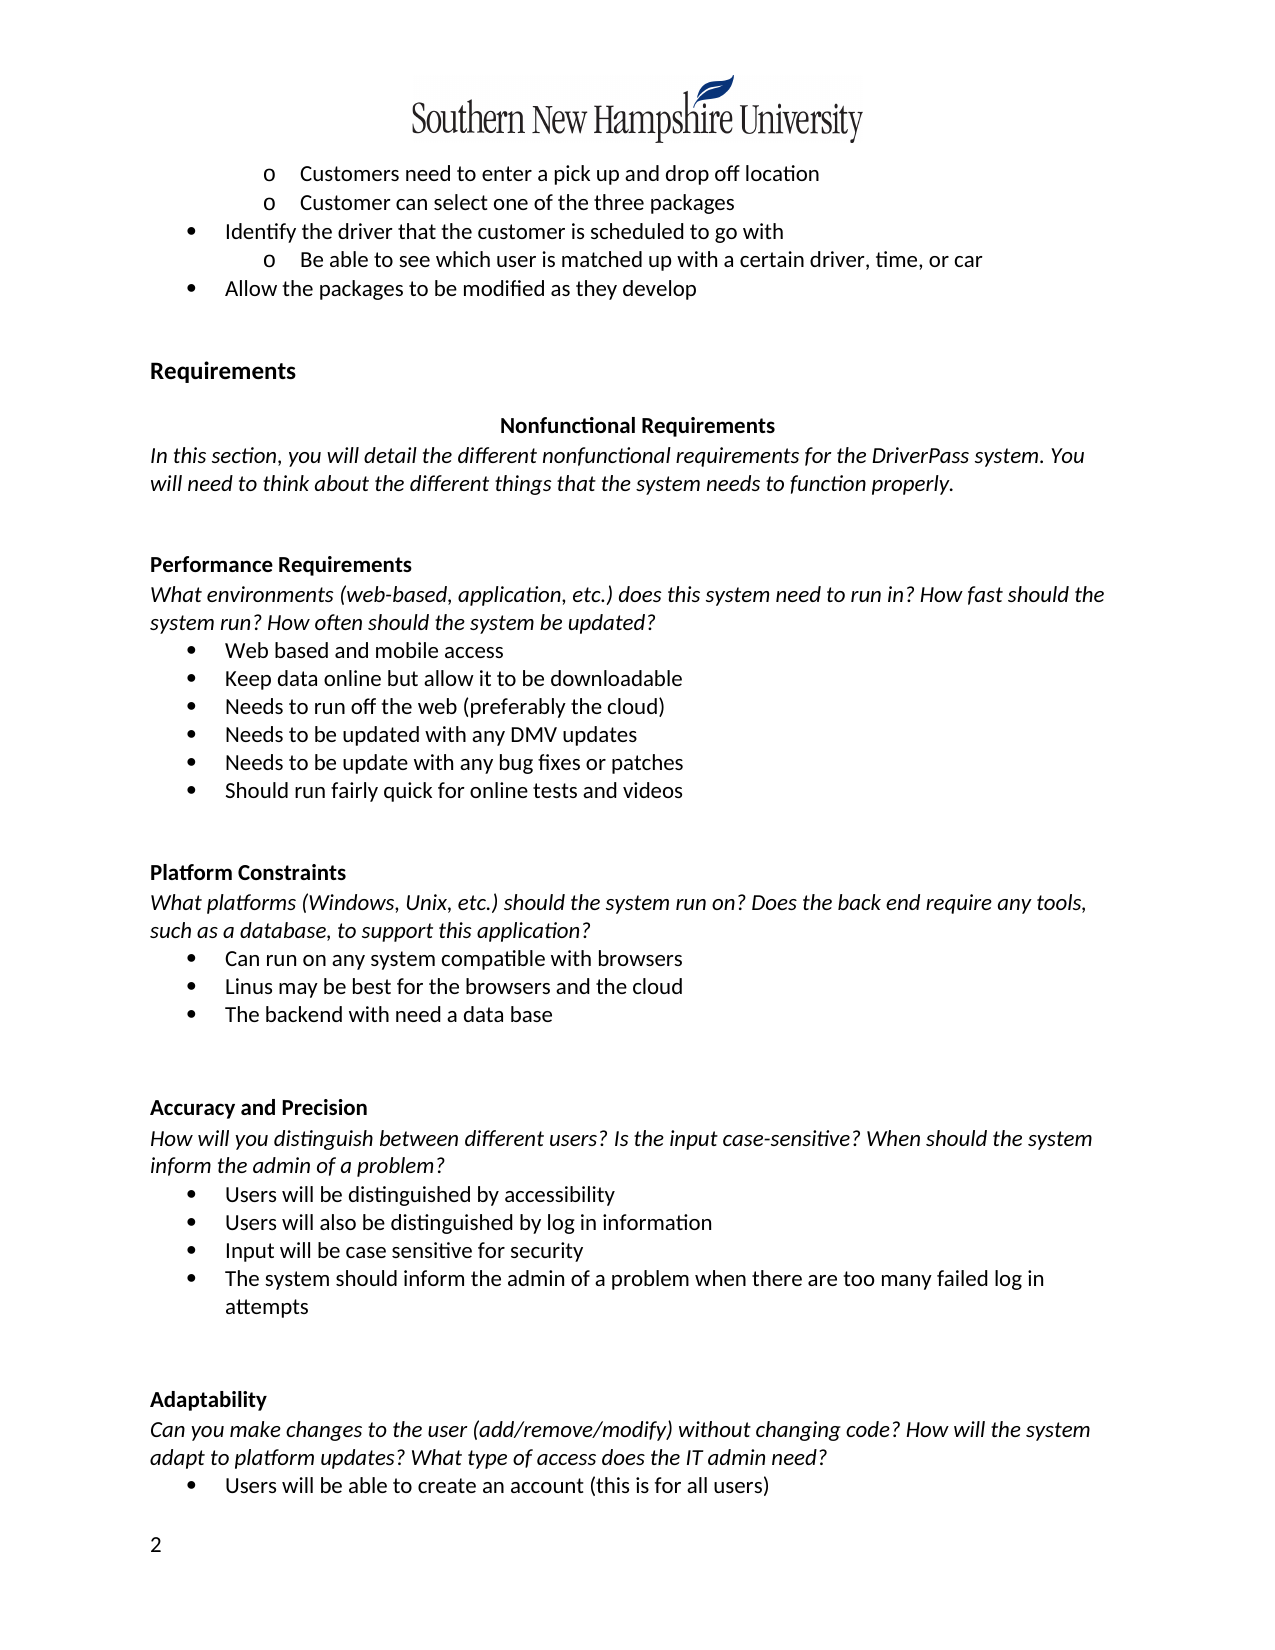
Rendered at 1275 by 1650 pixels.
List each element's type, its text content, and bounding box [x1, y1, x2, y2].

text Can you make changes to the user (add/remove/modify) without changing code? How will the system adapt to platform updates? What type of access does the IT admin need? [150, 1416, 1125, 1472]
text How will you distinguish between different users? Is the input case-sensitive? When should the system inform the admin of a problem? [150, 1124, 1125, 1180]
subtitle Requirements [150, 355, 1125, 386]
list Can run on any system compatible with browsers [187, 944, 1125, 972]
text In this section, you will detail the different nonfunctional requirements for the DriverPass system. You will need to think about the different things that the system needs to function properly. [150, 441, 1125, 497]
list Allow the packages to be modified as they develop [187, 274, 1125, 302]
text What environments (web-based, application, etc.) does this system need to run in? How fast should the system run? How often should the system be updated? [150, 580, 1125, 636]
list Should run fairly quick for online tests and videos [187, 777, 1125, 804]
subtitle Nonfunctional Requirements [150, 411, 1125, 439]
list Be able to see which user is matched up with a certain driver, time, or car [262, 245, 1125, 274]
list Customers need to enter a pick up and drop off location [262, 159, 1125, 188]
text What platforms (Windows, Unix, etc.) should the system run on? Does the back end require any tools, such as a database, to support this application? [150, 888, 1125, 944]
subtitle Performance Requirements [150, 550, 1125, 578]
picture [412, 75, 863, 143]
list Web based and mobile access [187, 636, 1125, 664]
list Needs to be update with any bug fixes or patches [187, 748, 1125, 777]
list Input will be case sensitive for security [187, 1236, 1125, 1264]
list Customer can select one of the three packages [262, 188, 1125, 217]
list Users will also be distinguished by log in information [187, 1208, 1125, 1236]
list Needs to be updated with any DMV updates [187, 721, 1125, 748]
list Keep data online but allow it to be downloadable [187, 664, 1125, 692]
list Users will be distinguished by accessibility [187, 1180, 1125, 1208]
subtitle Adaptability [150, 1385, 1125, 1413]
list The backend with need a data base [187, 1000, 1125, 1028]
subtitle Platform Constraints [150, 858, 1125, 886]
list The system should inform the admin of a problem when there are too many failed log in attempts [187, 1264, 1125, 1320]
list Identify the driver that the customer is scheduled to go with [187, 217, 1125, 245]
list Needs to run off the web (preferably the cloud) [187, 692, 1125, 721]
list Users will be able to create an account (this is for all users) [187, 1472, 1125, 1499]
subtitle Accuracy and Precision [150, 1093, 1125, 1121]
list Linus may be best for the browsers and the cloud [187, 972, 1125, 1000]
